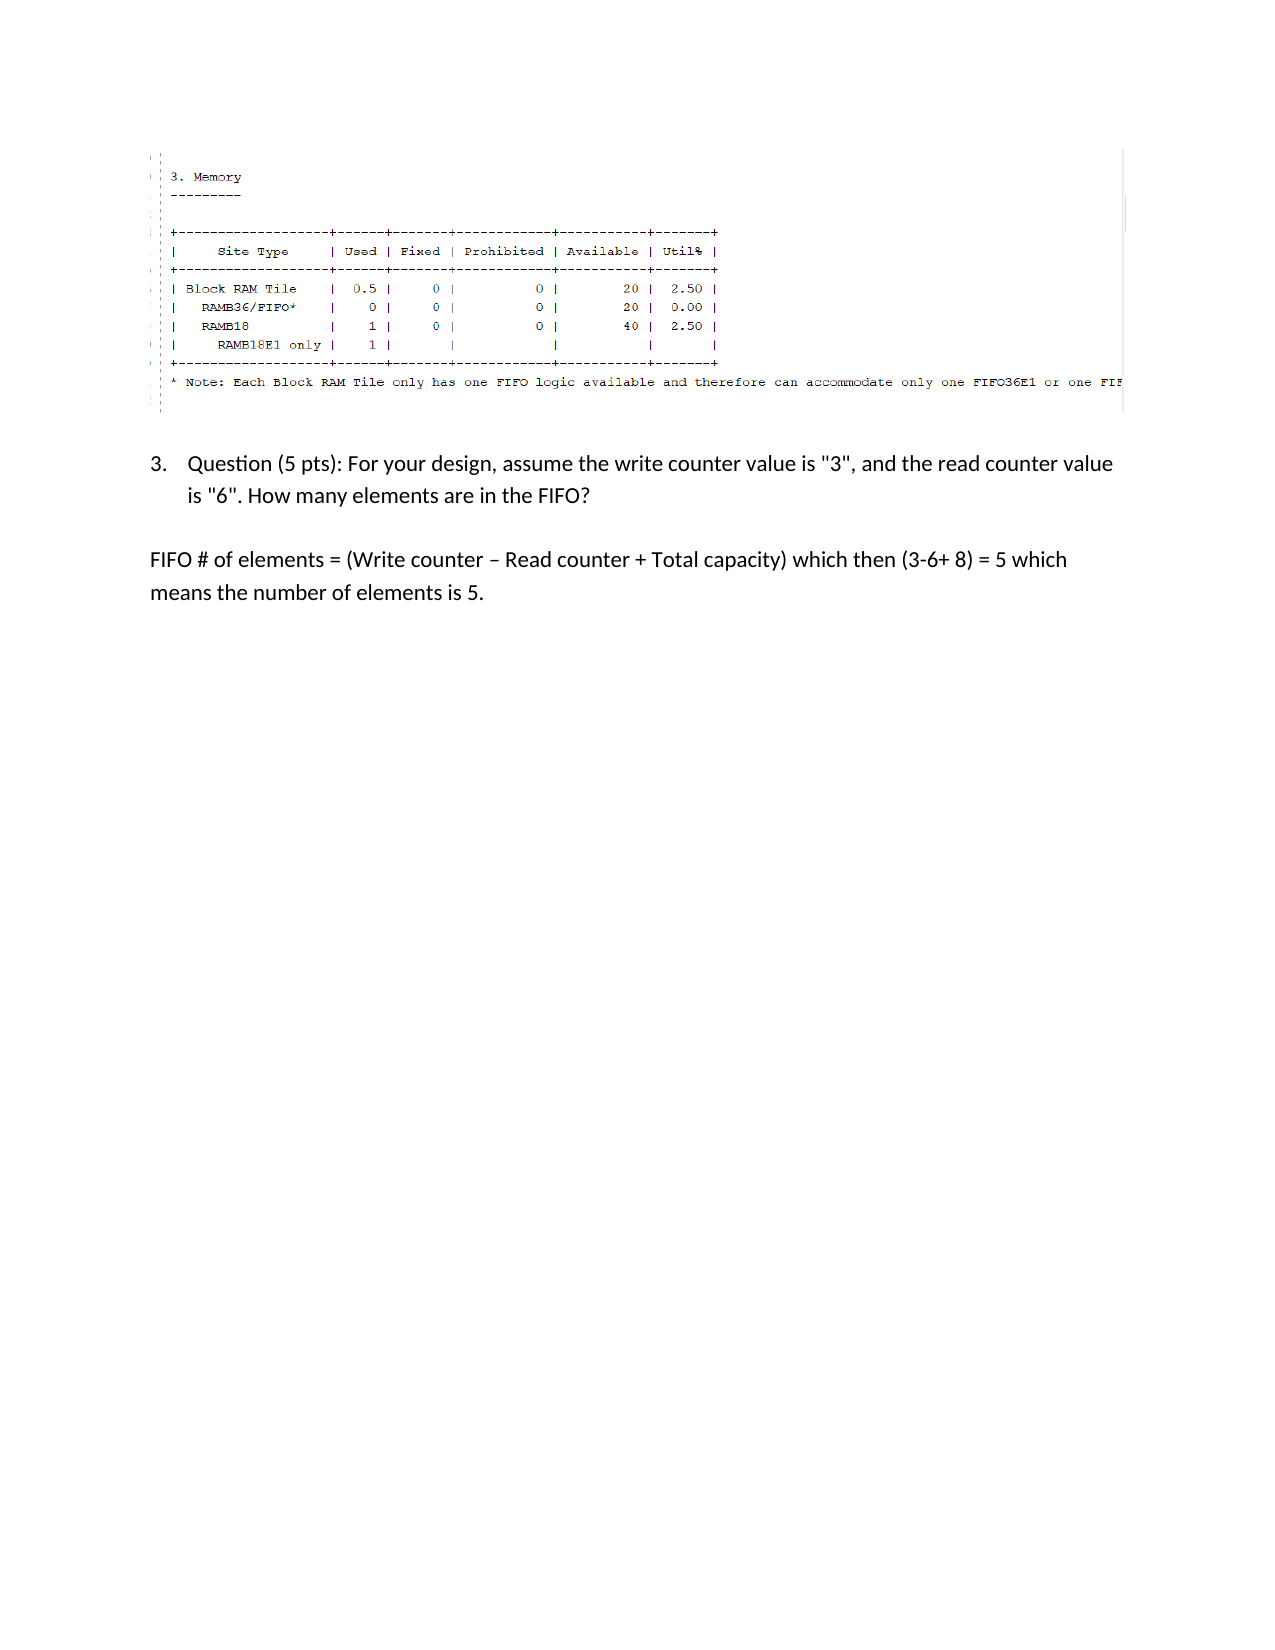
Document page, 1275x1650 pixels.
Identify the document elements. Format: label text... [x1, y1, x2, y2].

picture [150, 149, 1126, 413]
list Question (5 pts): For your design, assume the write counter value is "3", and the read counter value is "6". How many elements are in the FIFO? [150, 449, 1125, 509]
text FIFO # of elements = (Write counter – Read counter + Total capacity) which then (3-6+ 8) = 5 which means the number of elements is 5. [150, 546, 1125, 606]
